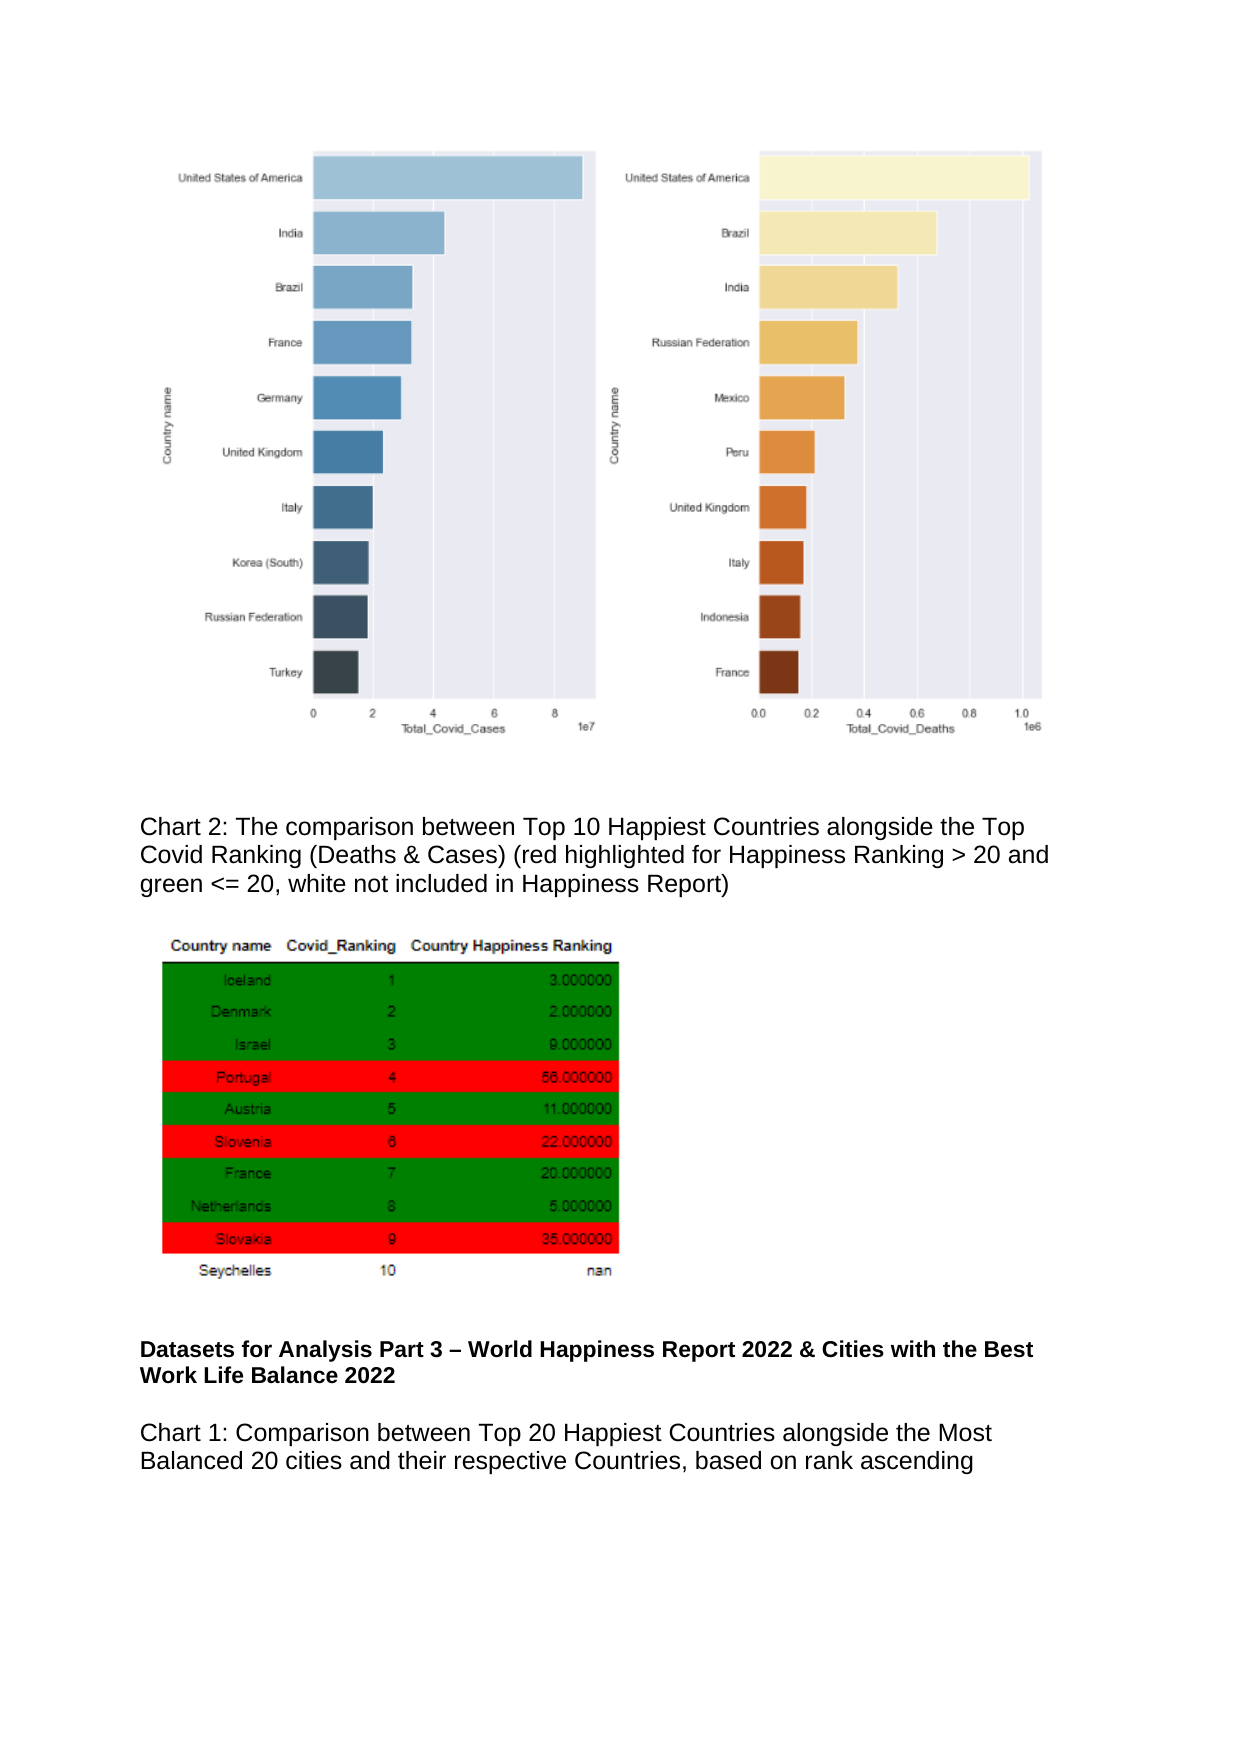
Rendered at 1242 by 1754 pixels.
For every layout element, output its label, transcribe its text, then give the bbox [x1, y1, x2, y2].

text Chart 1: Comparison between Top 20 Happiest Countries alongside the Most Balanced 20 cities and their respective Countries, based on rank ascending [139, 1418, 1067, 1475]
picture [150, 926, 660, 1290]
text Chart 2: The comparison between Top 10 Happiest Countries alongside the Top Covid Ranking (Deaths & Cases) (red highlighted for Happiness Ranking > 20 and green <= 20, white not included in Happiness Report) [139, 812, 1067, 898]
picture [139, 143, 1067, 755]
text Datasets for Analysis Part 3 – World Happiness Report 2022 & Cities with the Best Work Life Balance 2022 [139, 1336, 1067, 1389]
